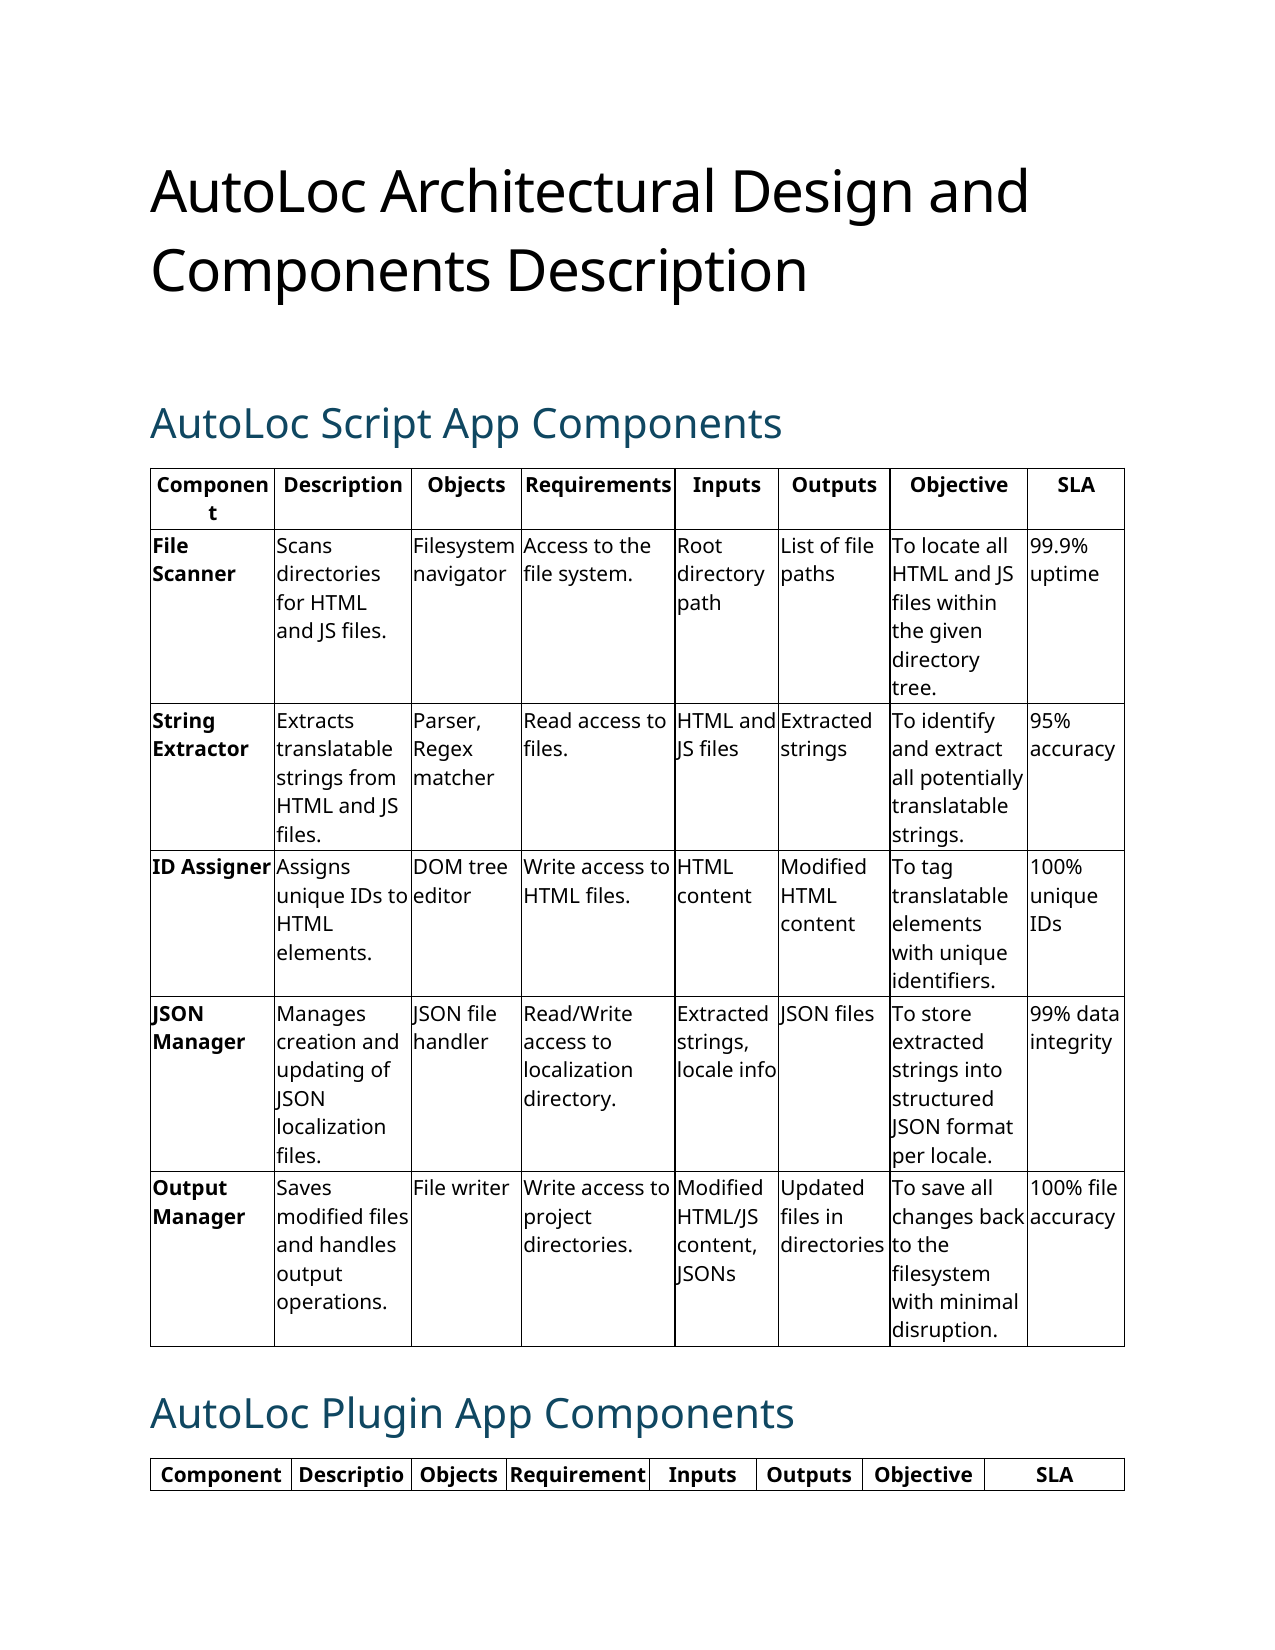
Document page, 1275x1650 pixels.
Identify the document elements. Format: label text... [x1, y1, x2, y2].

table_cell 100% unique IDs [1028, 851, 1124, 996]
table_cell 100% file accuracy [1028, 1172, 1124, 1346]
table_cell File Scanner [151, 530, 274, 703]
table_cell Parser, Regex matcher [412, 704, 521, 850]
table_cell File writer [412, 1172, 521, 1346]
table_cell To identify and extract all potentially translatable strings. [891, 704, 1027, 850]
table_cell Read access to files. [522, 704, 674, 850]
table_header Objective [863, 1459, 984, 1490]
table_cell Root directory path [676, 530, 778, 703]
table_cell JSON Manager [151, 997, 274, 1171]
table_cell Extracted strings [779, 704, 889, 850]
table_cell HTML and JS files [676, 704, 778, 850]
table_header SLA [1028, 469, 1124, 528]
table_cell Manages creation and updating of JSON localization files. [275, 997, 411, 1171]
subtitle AutoLoc Plugin App Components [150, 1384, 1125, 1441]
table_cell Modified HTML/JS content, JSONs [676, 1172, 778, 1346]
table_cell Extracts translatable strings from HTML and JS files. [275, 704, 411, 850]
table_cell Write access to project directories. [522, 1172, 674, 1346]
table_cell To store extracted strings into structured JSON format per locale. [891, 997, 1027, 1171]
table_cell DOM tree editor [412, 851, 521, 996]
table_header Inputs [676, 469, 778, 528]
table_cell JSON file handler [412, 997, 521, 1171]
title AutoLoc Architectural Design and Components Description [150, 150, 1125, 309]
table_header Objects [412, 1459, 506, 1490]
table_cell Access to the file system. [522, 530, 674, 703]
subtitle AutoLoc Script App Components [150, 394, 1125, 451]
table_header Component [151, 469, 274, 528]
table_cell Assigns unique IDs to HTML elements. [275, 851, 411, 996]
table_cell 99% data integrity [1028, 997, 1124, 1171]
table_cell Write access to HTML files. [522, 851, 674, 996]
table_cell Scans directories for HTML and JS files. [275, 530, 411, 703]
table_cell JSON files [779, 997, 889, 1171]
table_header Description [292, 1459, 411, 1490]
table_cell Updated files in directories [779, 1172, 889, 1346]
table_header Objects [412, 469, 521, 528]
table_header Requirements [507, 1459, 649, 1490]
table_header SLA [985, 1459, 1124, 1490]
table_cell Output Manager [151, 1172, 274, 1346]
table_cell Modified HTML content [779, 851, 889, 996]
table_cell Extracted strings, locale info [676, 997, 778, 1171]
table_cell List of file paths [779, 530, 889, 703]
table_header Outputs [757, 1459, 862, 1490]
table_header Component [151, 1459, 291, 1490]
table_header Outputs [779, 469, 889, 528]
table_cell 95% accuracy [1028, 704, 1124, 850]
table_cell 99.9% uptime [1028, 530, 1124, 703]
table_cell To locate all HTML and JS files within the given directory tree. [891, 530, 1027, 703]
table_cell ID Assigner [151, 851, 274, 996]
table_cell Read/Write access to localization directory. [522, 997, 674, 1171]
table_cell To tag translatable elements with unique identifiers. [891, 851, 1027, 996]
table_header Requirements [522, 469, 674, 528]
table_cell To save all changes back to the filesystem with minimal disruption. [891, 1172, 1027, 1346]
table_cell String Extractor [151, 704, 274, 850]
table_header Description [275, 469, 411, 528]
table_cell HTML content [676, 851, 778, 996]
table_cell Filesystem navigator [412, 530, 521, 703]
table_header Objective [891, 469, 1027, 528]
table_header Inputs [650, 1459, 756, 1490]
table_cell Saves modified files and handles output operations. [275, 1172, 411, 1346]
